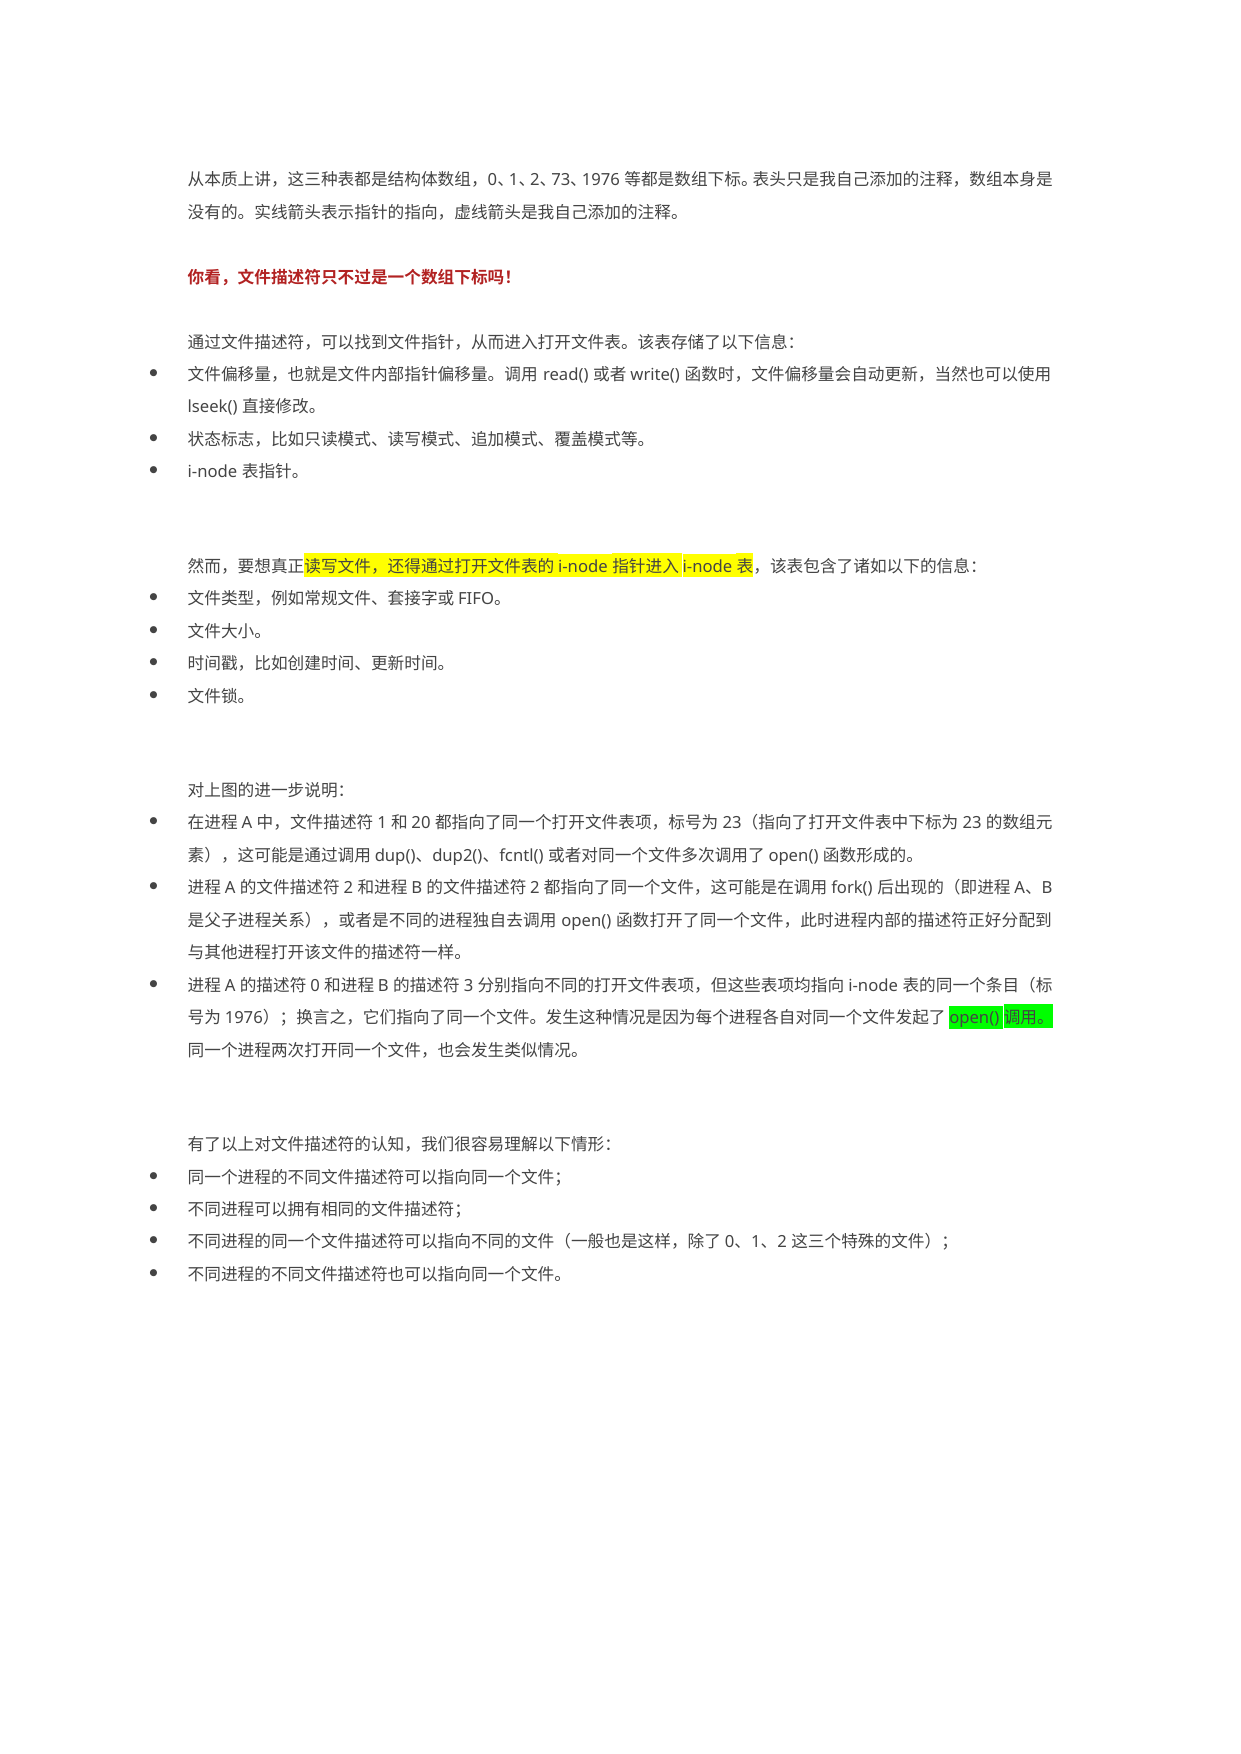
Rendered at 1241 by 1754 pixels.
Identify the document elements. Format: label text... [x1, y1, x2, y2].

text 对上图的进一步说明： [187, 740, 1053, 805]
list i-node 表指针。 [150, 454, 1053, 487]
text 有了以上对文件描述符的认知，我们很容易理解以下情形： [187, 1094, 1053, 1159]
list 不同进程的不同文件描述符也可以指向同一个文件。 [150, 1257, 1053, 1289]
list 文件偏移量，也就是文件内部指针偏移量。调用 read() 或者 write() 函数时，文件偏移量会自动更新，当然也可以使用 lseek() 直接修改。 [150, 357, 1053, 422]
list 进程 A 的描述符 0 和进程 B 的描述符 3 分别指向不同的打开文件表项，但这些表项均指向 i-node 表的同一个条目（标号为 1976）；换言之，它们指向了同一个文件。发生这种情况是因为每个进程各自对同一个文件发起了 open() 调用。同一个进程两次打开同一个文件，也会发生类似情况。 [150, 968, 1053, 1065]
list 进程 A 的文件描述符 2 和进程 B 的文件描述符 2 都指向了同一个文件，这可能是在调用 fork() 后出现的（即进程 A、B 是父子进程关系），或者是不同的进程独自去调用 open() 函数打开了同一个文件，此时进程内部的描述符正好分配到与其他进程打开该文件的描述符一样。 [150, 870, 1053, 968]
list 文件大小。 [150, 614, 1053, 646]
text 然而，要想真正读写文件，还得通过打开文件表的 i-node 指针进入 i-node 表，该表包含了诸如以下的信息： [187, 516, 1053, 581]
list 不同进程可以拥有相同的文件描述符； [150, 1192, 1053, 1224]
list 时间戳，比如创建时间、更新时间。 [150, 646, 1053, 679]
list 在进程 A 中，文件描述符 1 和 20 都指向了同一个打开文件表项，标号为 23（指向了打开文件表中下标为 23 的数组元素），这可能是通过调用 dup()、dup2()、fcntl() 或者对同一个文件多次调用了 open() 函数形成的。 [150, 805, 1053, 870]
list 状态标志，比如只读模式、读写模式、追加模式、覆盖模式等。 [150, 422, 1053, 454]
list 不同进程的同一个文件描述符可以指向不同的文件（一般也是这样，除了 0、1、2 这三个特殊的文件）； [150, 1224, 1053, 1257]
list 文件类型，例如常规文件、套接字或 FIFO。 [150, 581, 1053, 614]
list 同一个进程的不同文件描述符可以指向同一个文件； [150, 1159, 1053, 1192]
list 文件锁。 [150, 679, 1053, 711]
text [187, 162, 1053, 357]
